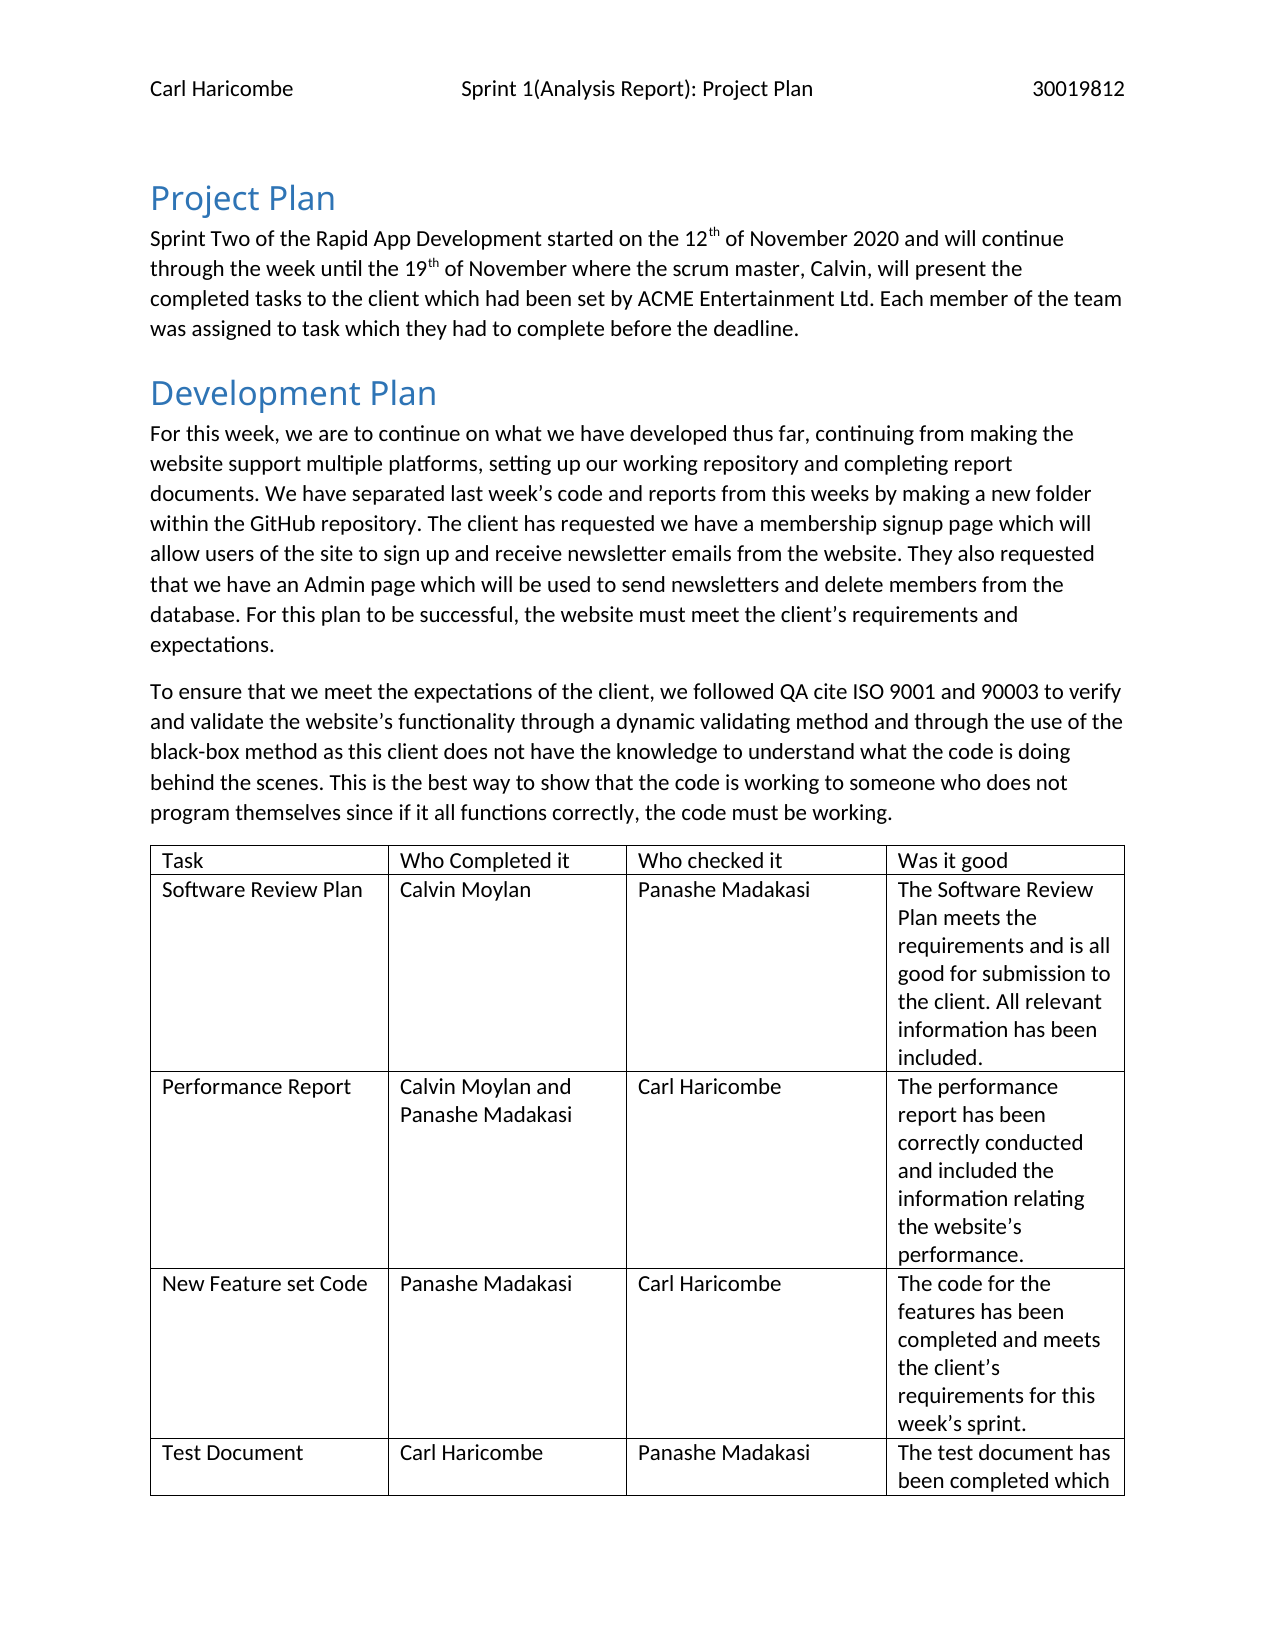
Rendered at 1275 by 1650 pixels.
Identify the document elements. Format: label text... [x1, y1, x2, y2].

table_cell Carl Haricombe [627, 1072, 886, 1268]
table_cell Test Document [151, 1439, 388, 1494]
table_header Task [151, 846, 388, 874]
table_cell Calvin Moylan [389, 875, 626, 1071]
table_cell The code for the features has been completed and meets the client’s requirements for this week’s sprint. [887, 1269, 1124, 1437]
table_cell Panashe Madakasi [627, 875, 886, 1071]
table_header Who Completed it [389, 846, 626, 874]
table_cell Software Review Plan [151, 875, 388, 1071]
table_cell Carl Haricombe [627, 1269, 886, 1437]
table_cell New Feature set Code [151, 1269, 388, 1437]
text To ensure that we meet the expectations of the client, we followed QA cite ISO 9001 and 90003 to verify and validate the website’s functionality through a dynamic validating method and through the use of the black-box method as this client does not have the knowledge to understand what the code is doing behind the scenes. This is the best way to show that the code is working to someone who does not program themselves since if it all functions correctly, the code must be working. [150, 677, 1125, 826]
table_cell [887, 1439, 1124, 1494]
table_cell Carl Haricombe [389, 1439, 626, 1494]
table_cell Calvin Moylan and Panashe Madakasi [389, 1072, 626, 1268]
subtitle Development Plan [150, 370, 1125, 415]
table_cell Performance Report [151, 1072, 388, 1268]
table_cell The Software Review Plan meets the requirements and is all good for submission to the client. All relevant information has been included. [887, 875, 1124, 1071]
text For this week, we are to continue on what we have developed thus far, continuing from making the website support multiple platforms, setting up our working repository and completing report documents. We have separated last week’s code and reports from this weeks by making a new folder within the GitHub repository. The client has requested we have a membership signup page which will allow users of the site to sign up and receive newsletter emails from the website. They also requested that we have an Admin page which will be used to send newsletters and delete members from the database. For this plan to be successful, the website must meet the client’s requirements and expectations. [150, 419, 1125, 658]
table_cell Panashe Madakasi [389, 1269, 626, 1437]
text Sprint Two of the Rapid App Development started on the 12th of November 2020 and will continue through the week until the 19th of November where the scrum master, Calvin, will present the completed tasks to the client which had been set by ACME Entertainment Ltd. Each member of the team was assigned to task which they had to complete before the deadline. [150, 224, 1125, 343]
table_cell The performance report has been correctly conducted and included the information relating the website’s performance. [887, 1072, 1124, 1268]
subtitle Project Plan [150, 175, 1125, 220]
table_header Who checked it [627, 846, 886, 874]
table_cell Panashe Madakasi [627, 1439, 886, 1494]
table_header Was it good [887, 846, 1124, 874]
